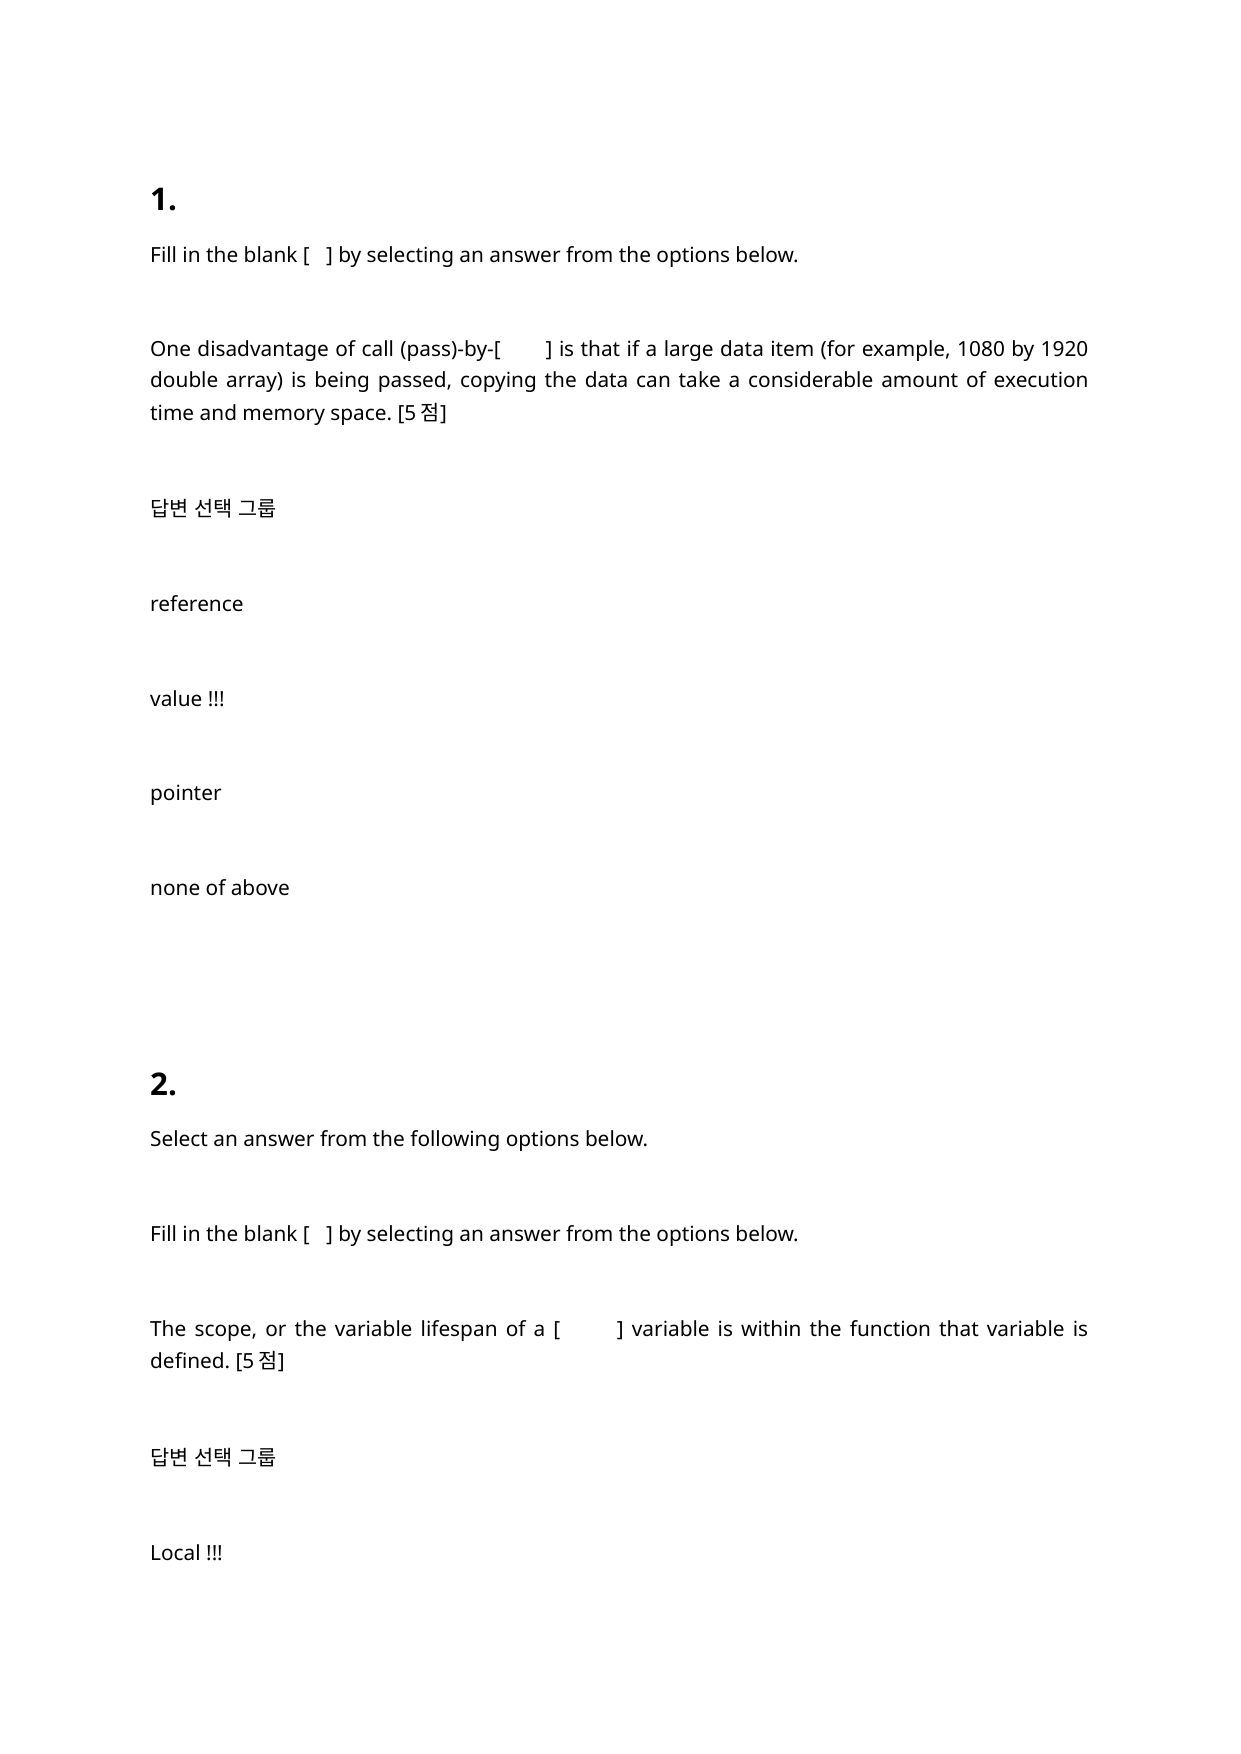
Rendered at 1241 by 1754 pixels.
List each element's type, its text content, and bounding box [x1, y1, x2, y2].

text pointer [150, 778, 1090, 807]
text 1. [150, 177, 1090, 220]
text One disadvantage of call (pass)-by-[ ] is that if a large data item (for example, 1080 by 1920 double array) is being passed, copying the data can take a considerable amount of execution time and memory space. [5점] [150, 334, 1090, 426]
text 2. [150, 1062, 1090, 1104]
text 답변 선택 그룹 [150, 1441, 1090, 1471]
text 답변 선택 그룹 [150, 492, 1090, 523]
text Fill in the blank [ ] by selecting an answer from the options below. [150, 1219, 1090, 1248]
text value !!! [150, 684, 1090, 712]
text Select an answer from the following options below. [150, 1124, 1090, 1153]
text none of above [150, 873, 1090, 901]
text Fill in the blank [ ] by selecting an answer from the options below. [150, 240, 1090, 268]
text The scope, or the variable lifespan of a [ ] variable is within the function that variable is defined. [5점] [150, 1314, 1090, 1375]
text reference [150, 589, 1090, 617]
text Local !!! [150, 1538, 1090, 1566]
